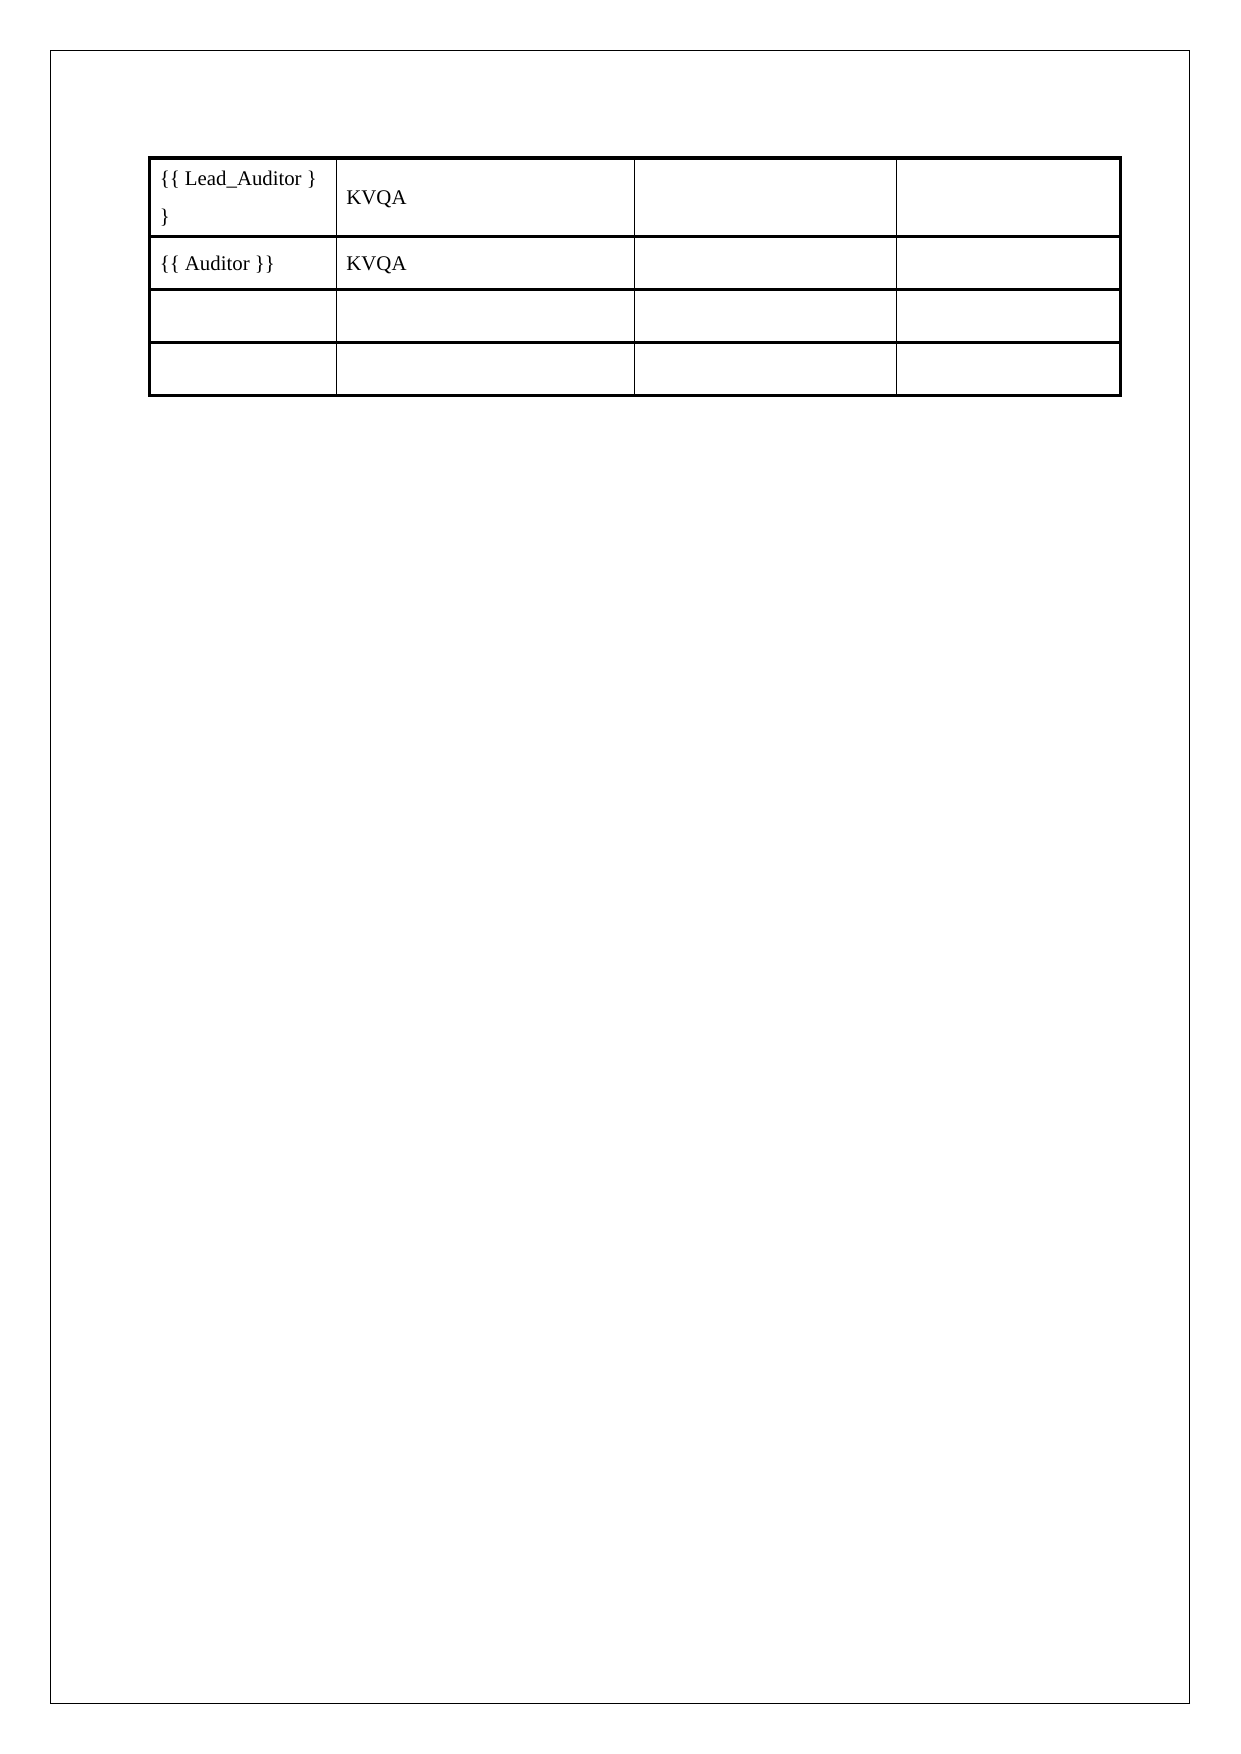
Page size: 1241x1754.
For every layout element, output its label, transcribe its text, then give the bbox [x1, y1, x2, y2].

table_cell [897, 291, 1119, 341]
table_cell [635, 238, 896, 288]
table_cell [635, 344, 896, 394]
table_cell [897, 344, 1119, 394]
table_cell [151, 344, 336, 394]
table_cell [337, 344, 634, 394]
table_cell KVQA [337, 160, 634, 234]
table_cell {{ Auditor }} [151, 238, 336, 288]
table_cell [897, 160, 1119, 234]
table_cell [635, 291, 896, 341]
table_cell KVQA [337, 238, 634, 288]
table_cell [897, 238, 1119, 288]
table_cell [151, 291, 336, 341]
table_cell [337, 291, 634, 341]
table_cell {{ Lead_Auditor }} [151, 160, 336, 234]
table_cell [635, 160, 896, 234]
